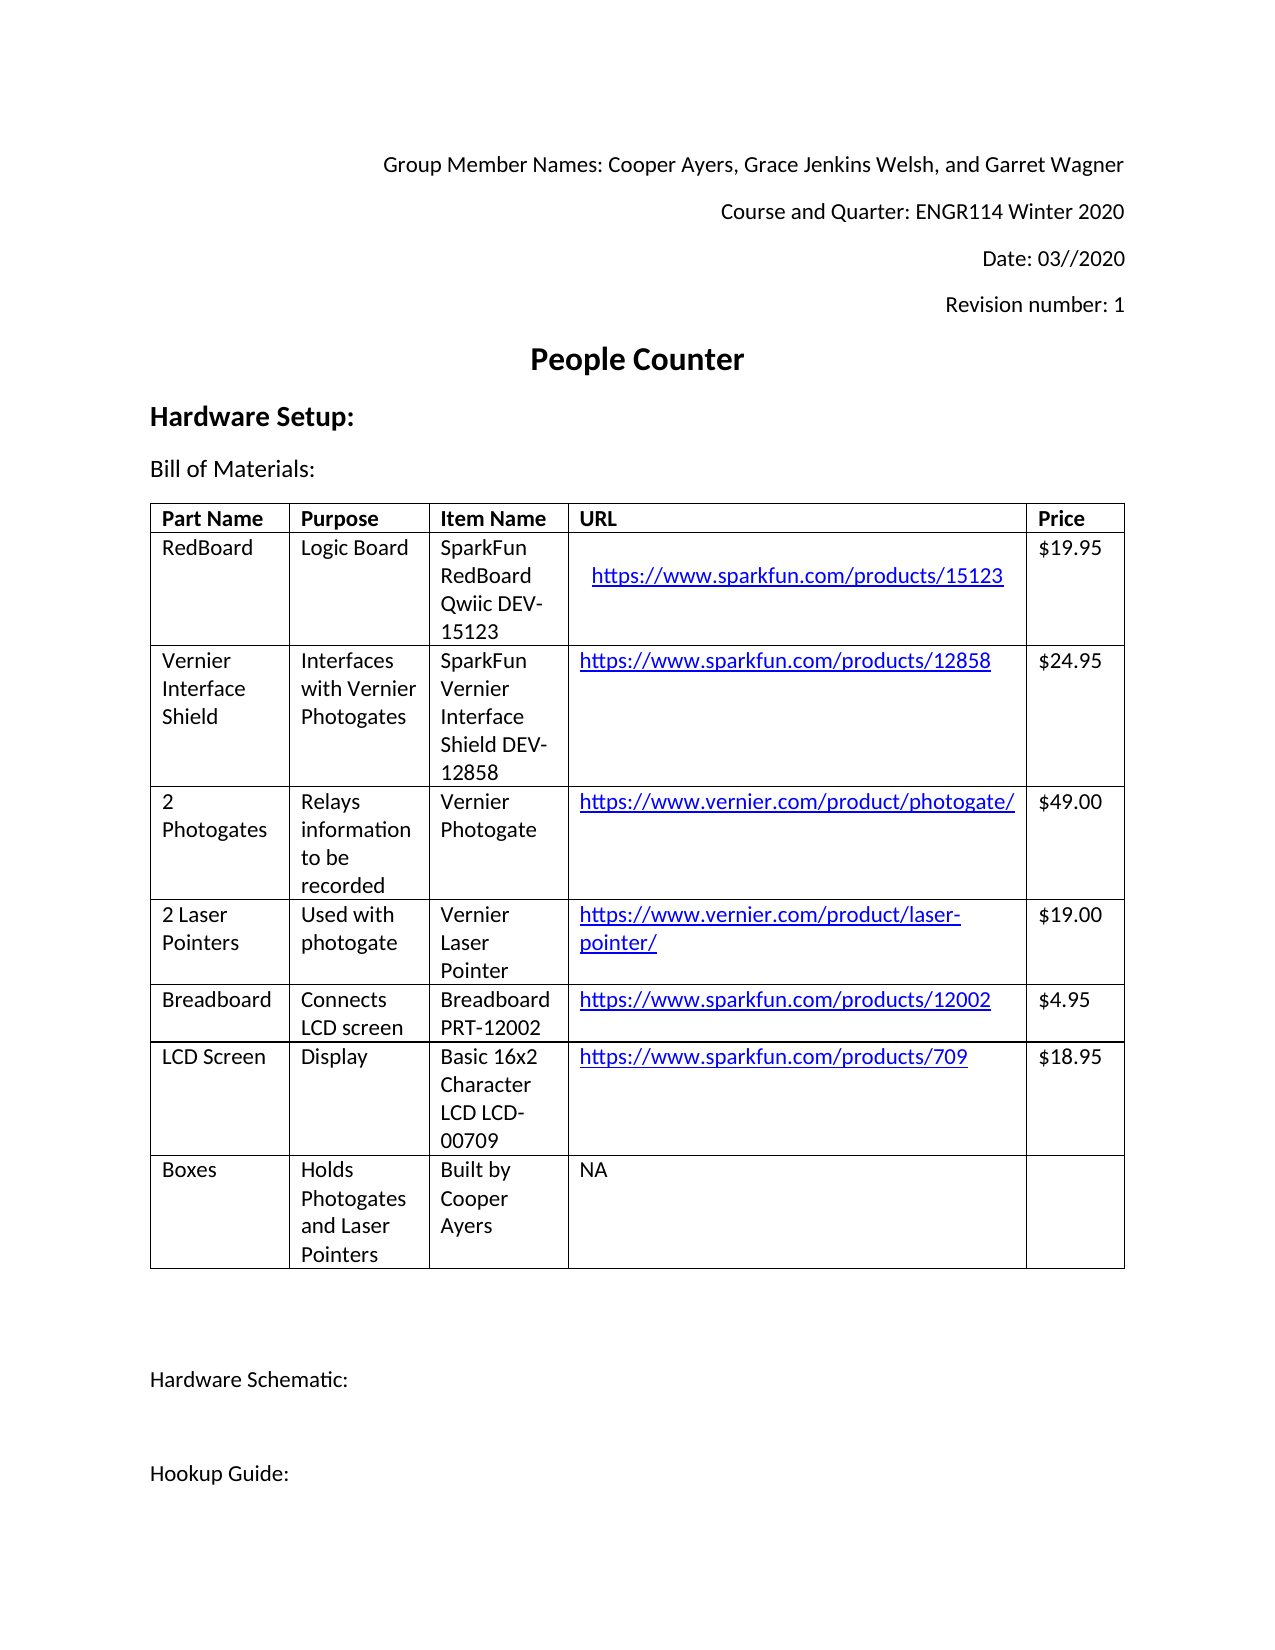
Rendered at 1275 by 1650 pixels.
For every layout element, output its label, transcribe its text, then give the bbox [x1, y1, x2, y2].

text Bill of Materials: [150, 453, 1125, 484]
table_cell [1027, 1156, 1124, 1268]
table_cell Connects LCD screen [290, 985, 429, 1041]
table_cell SparkFun RedBoard Qwiic DEV-15123 [430, 533, 568, 645]
table_cell Built by Cooper Ayers [430, 1156, 568, 1268]
table_cell https://www.sparkfun.com/products/709 [569, 1043, 1026, 1154]
table_cell Breadboard PRT-12002 [430, 985, 568, 1041]
text Group Member Names: Cooper Ayers, Grace Jenkins Welsh, and Garret Wagner [150, 150, 1125, 178]
text Hardware Schematic: [150, 1365, 1125, 1393]
text People Counter [150, 337, 1125, 378]
table_header Item Name [430, 504, 568, 532]
table_cell https://www.vernier.com/product/laser-pointer/ [569, 900, 1026, 984]
text Date: 03//2020 [150, 244, 1125, 272]
table_header Purpose [290, 504, 429, 532]
table_cell Logic Board [290, 533, 429, 645]
table_header Part Name [151, 504, 289, 532]
table_cell https://www.sparkfun.com/products/15123 [569, 533, 1026, 645]
table_cell Vernier Interface Shield [151, 646, 289, 786]
table_cell Boxes [151, 1156, 289, 1268]
table_cell Breadboard [151, 985, 289, 1041]
table_cell $19.95 [1027, 533, 1124, 645]
table_cell Holds Photogates and Laser Pointers [290, 1156, 429, 1268]
table_cell LCD Screen [151, 1043, 289, 1154]
table_cell SparkFun Vernier Interface Shield DEV-12858 [430, 646, 568, 786]
table_cell $49.00 [1027, 787, 1124, 899]
table_cell Vernier Photogate [430, 787, 568, 899]
table_cell https://www.sparkfun.com/products/12002 [569, 985, 1026, 1041]
table_cell 2 Laser Pointers [151, 900, 289, 984]
table_cell https://www.vernier.com/product/photogate/ [569, 787, 1026, 899]
table_cell 2 Photogates [151, 787, 289, 899]
text Hookup Guide: [150, 1459, 1125, 1487]
text Hardware Setup: [150, 398, 1125, 434]
table_cell $19.00 [1027, 900, 1124, 984]
table_cell NA [569, 1156, 1026, 1268]
table_cell $24.95 [1027, 646, 1124, 786]
text Course and Quarter: ENGR114 Winter 2020 [150, 197, 1125, 225]
table_cell RedBoard [151, 533, 289, 645]
table_cell Display [290, 1043, 429, 1154]
table_cell Vernier Laser Pointer [430, 900, 568, 984]
table_cell Basic 16x2 Character LCD LCD-00709 [430, 1043, 568, 1154]
table_cell Used with photogate [290, 900, 429, 984]
table_cell $18.95 [1027, 1043, 1124, 1154]
table_header URL [569, 504, 1026, 532]
text Revision number: 1 [150, 291, 1125, 319]
table_cell https://www.sparkfun.com/products/12858 [569, 646, 1026, 786]
table_cell Interfaces with Vernier Photogates [290, 646, 429, 786]
table_cell Relays information to be recorded [290, 787, 429, 899]
table_cell $4.95 [1027, 985, 1124, 1041]
table_header Price [1027, 504, 1124, 532]
